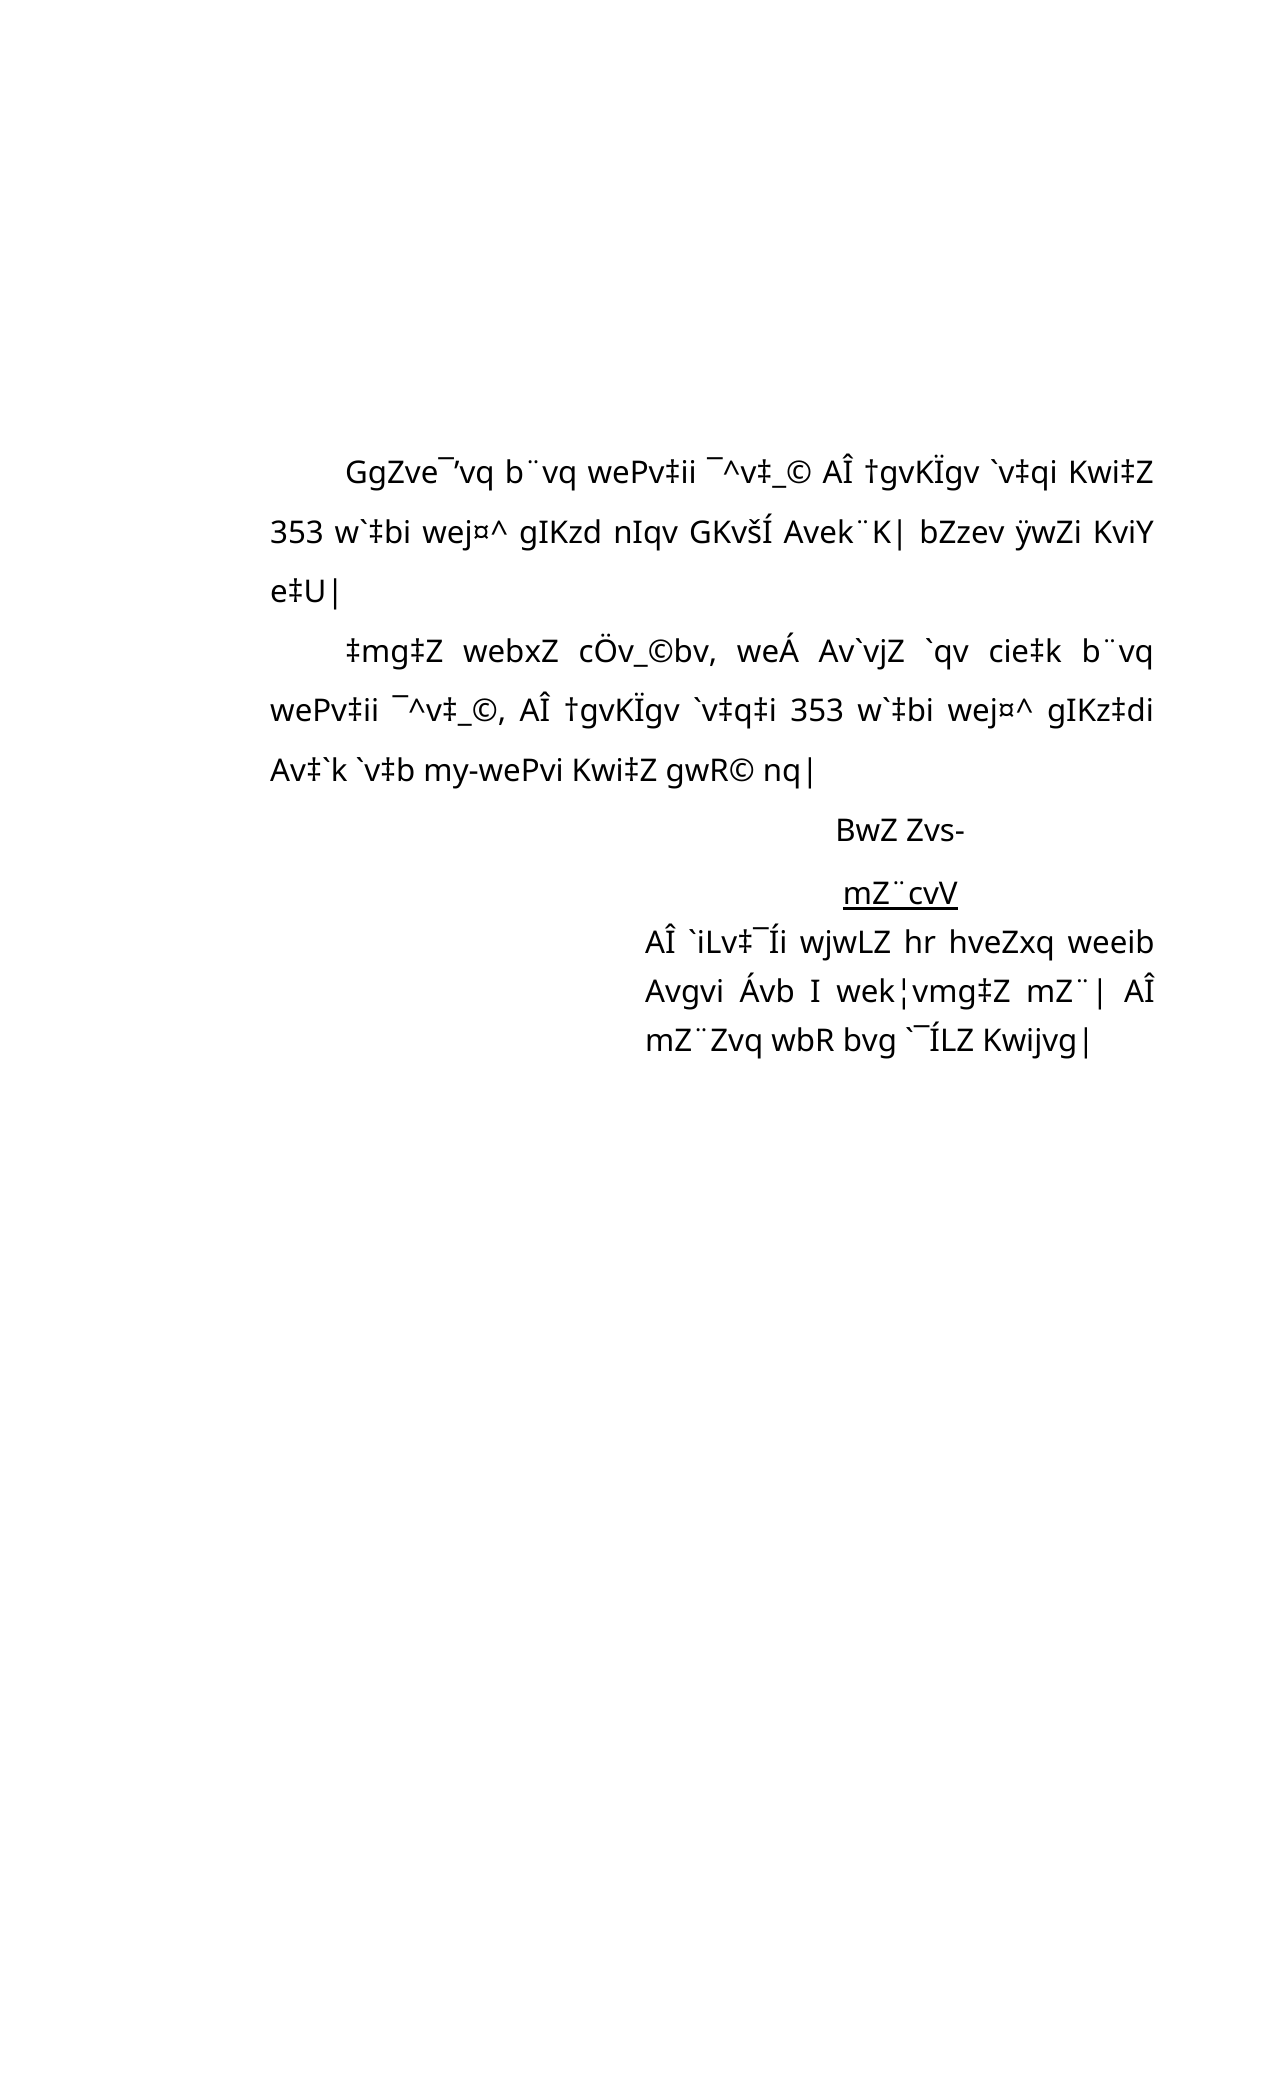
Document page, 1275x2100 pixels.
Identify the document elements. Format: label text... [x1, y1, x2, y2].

text BwZ Zvs- [645, 807, 1155, 850]
text GgZve¯’vq b¨vq wePv‡ii ¯^v‡_© AÎ †gvKÏgv `v‡qi Kwi‡Z 353 w`‡bi wej¤^ gIKzd nIqv GKvšÍ Avek¨K| bZzev ÿwZi KviY e‡U| [270, 450, 1155, 612]
text mZ¨cvV [570, 871, 1155, 914]
list AÎ `iLv‡¯Íi wjwLZ hr hveZxq weeib Avgvi Ávb I wek¦vmg‡Z mZ¨| AÎ mZ¨Zvq wbR bvg `¯ÍLZ Kwijvg| [645, 920, 1155, 1061]
text ‡mg‡Z webxZ cÖv_©bv, weÁ Av`vjZ `qv cie‡k b¨vq wePv‡ii ¯^v‡_©, AÎ †gvKÏgv `v‡q‡i 353 w`‡bi wej¤^ gIKz‡di Av‡`k `v‡b my-wePvi Kwi‡Z gwR© nq| [270, 629, 1155, 791]
